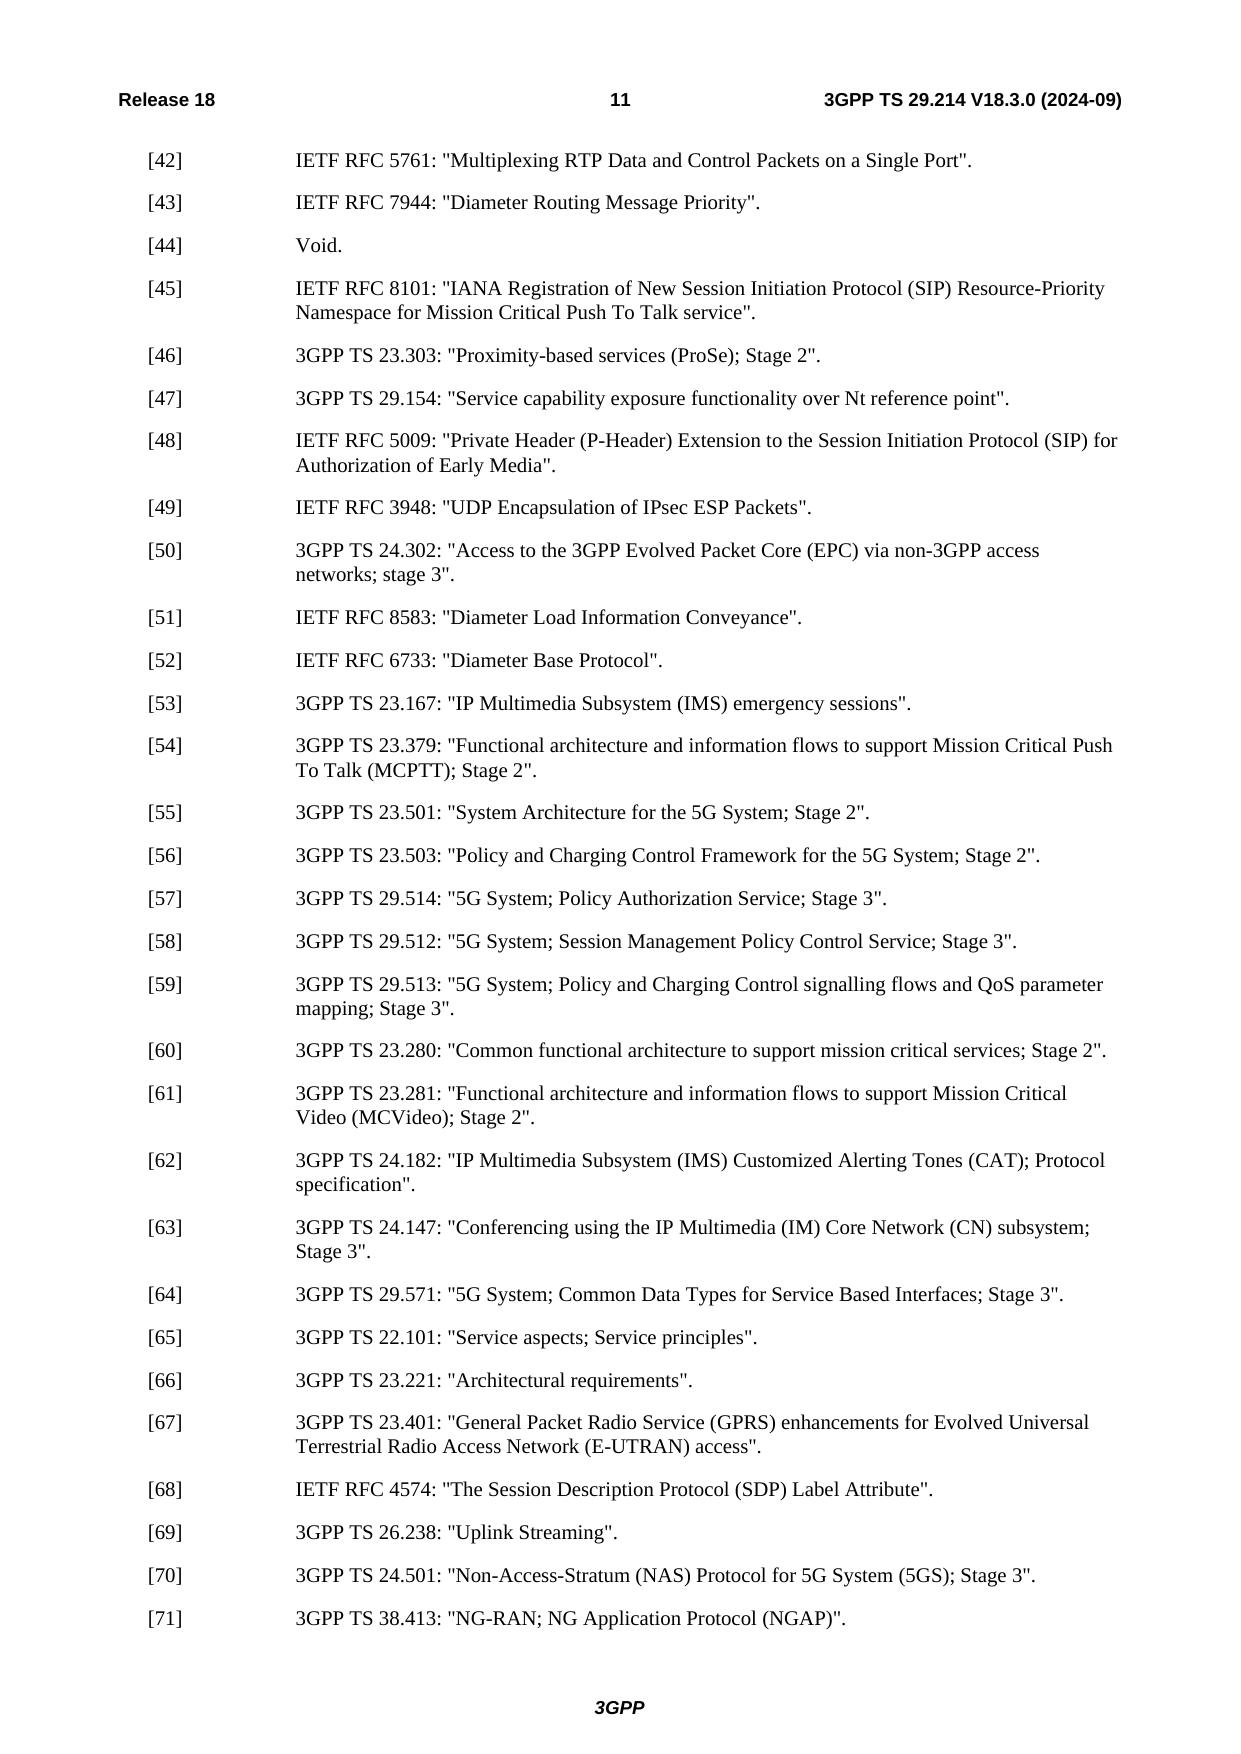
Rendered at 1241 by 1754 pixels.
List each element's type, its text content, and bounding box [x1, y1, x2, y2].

text [42] IETF RFC 5761: "Multiplexing RTP Data and Control Packets on a Single Port". [148, 147, 1122, 172]
text [57] 3GPP TS 29.514: "5G System; Policy Authorization Service; Stage 3". [148, 886, 1122, 910]
text [55] 3GPP TS 23.501: "System Architecture for the 5G System; Stage 2". [148, 800, 1122, 824]
text [54] 3GPP TS 23.379: "Functional architecture and information flows to support Mission Critical Push To Talk (MCPTT); Stage 2". [148, 733, 1122, 782]
text [68] IETF RFC 4574: "The Session Description Protocol (SDP) Label Attribute". [148, 1477, 1122, 1501]
text [56] 3GPP TS 23.503: "Policy and Charging Control Framework for the 5G System; Stage 2". [148, 843, 1122, 867]
text [53] 3GPP TS 23.167: "IP Multimedia Subsystem (IMS) emergency sessions". [148, 691, 1122, 715]
text [67] 3GPP TS 23.401: "General Packet Radio Service (GPRS) enhancements for Evolved Universal Terrestrial Radio Access Network (E-UTRAN) access". [148, 1410, 1122, 1458]
text [49] IETF RFC 3948: "UDP Encapsulation of IPsec ESP Packets". [148, 495, 1122, 519]
text [61] 3GPP TS 23.281: "Functional architecture and information flows to support Mission Critical Video (MCVideo); Stage 2". [148, 1081, 1122, 1129]
text [63] 3GPP TS 24.147: "Conferencing using the IP Multimedia (IM) Core Network (CN) subsystem; Stage 3". [148, 1215, 1122, 1263]
text [44] Void. [148, 233, 1122, 257]
text [69] 3GPP TS 26.238: "Uplink Streaming". [148, 1520, 1122, 1544]
text [58] 3GPP TS 29.512: "5G System; Session Management Policy Control Service; Stage 3". [148, 929, 1122, 953]
text [64] 3GPP TS 29.571: "5G System; Common Data Types for Service Based Interfaces; Stage 3". [148, 1282, 1122, 1306]
text [59] 3GPP TS 29.513: "5G System; Policy and Charging Control signalling flows and QoS parameter mapping; Stage 3". [148, 972, 1122, 1020]
text [62] 3GPP TS 24.182: "IP Multimedia Subsystem (IMS) Customized Alerting Tones (); Protocol specification". [148, 1148, 1122, 1196]
text [52] IETF RFC 6733: "Diameter Base Protocol". [148, 648, 1122, 672]
text [45] IETF RFC 8101: "IANA Registration of New Session Initiation Protocol (SIP) Resource-Priority Namespace for Mission Critical Push To Talk service". [148, 276, 1122, 324]
text [47] 3GPP TS 29.154: "Service capability exposure functionality over Nt reference point". [148, 386, 1122, 410]
text [70] 3GPP TS 24.501: "Non-Access-Stratum (NAS) Protocol for 5G System (5GS); Stage 3". [148, 1563, 1122, 1587]
text [51] IETF RFC 8583: "Diameter Load Information Conveyance". [148, 605, 1122, 629]
text [48] IETF RFC 5009: "Private Header (P-Header) Extension to the Session Initiation Protocol (SIP) for Authorization of Early Media". [148, 428, 1122, 477]
text [46] 3GPP TS 23.303: "Proximity-based services (ProSe); Stage 2". [148, 343, 1122, 367]
text [65] 3GPP TS 22.101: "Service aspects; Service principles". [148, 1325, 1122, 1349]
text [43] IETF RFC 7944: "Diameter Routing Message Priority". [148, 190, 1122, 214]
text [66] 3GPP TS 23.221: "Architectural requirements". [148, 1367, 1122, 1392]
text [50] 3GPP TS 24.302: "Access to the 3GPP Evolved Packet Core (EPC) via non-3GPP access networks; stage 3". [148, 538, 1122, 586]
text [60] 3GPP TS 23.280: "Common functional architecture to support mission critical services; Stage 2". [148, 1038, 1122, 1062]
text [71] 3GPP TS 38.413: "NG-RAN; NG Application Protocol (NGAP)". [148, 1606, 1122, 1630]
